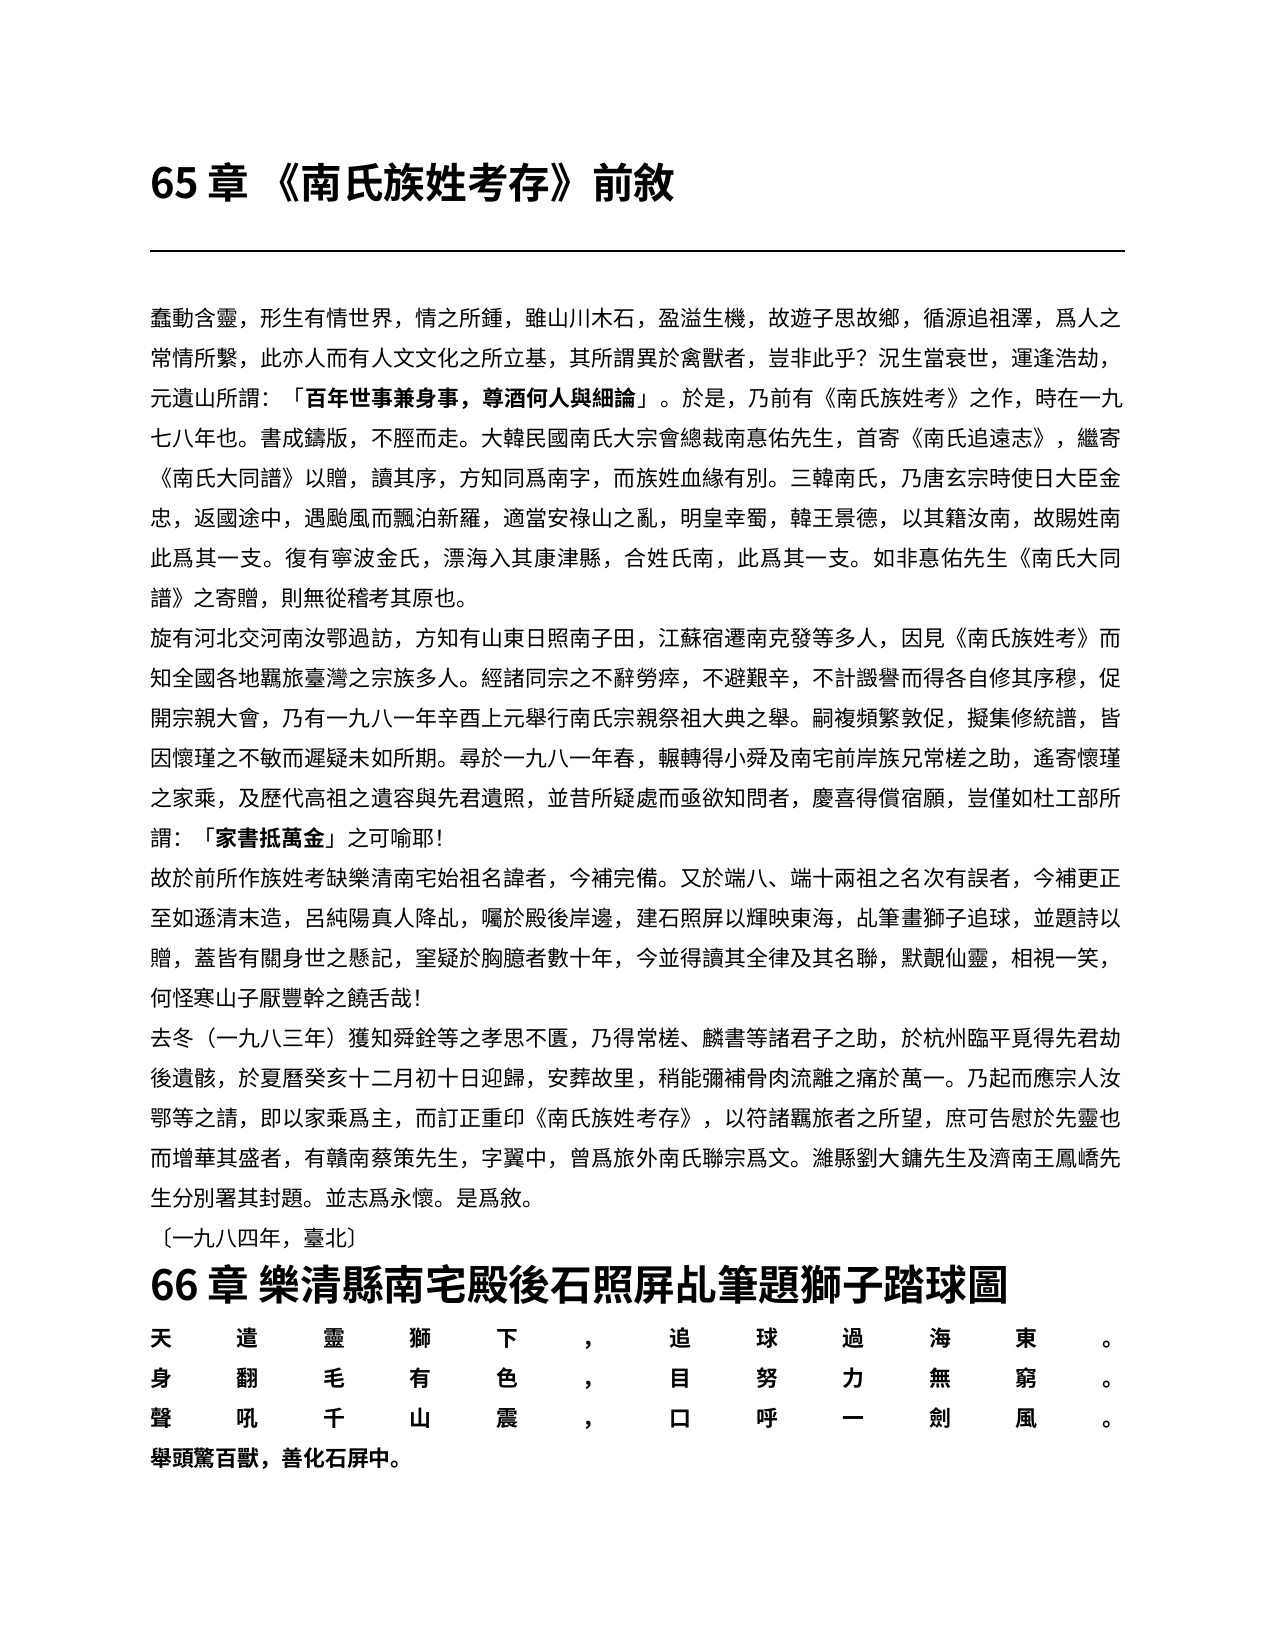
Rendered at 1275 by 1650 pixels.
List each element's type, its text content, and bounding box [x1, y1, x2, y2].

text 天遣靈獅下，追球過海東。 身翻毛有色，目努力無窮。 聲吼千山震，口呼一劍風。 舉頭驚百獸，善化石屏中。 [150, 1312, 1125, 1472]
text 〔一九八四年，臺北〕 [150, 1212, 1125, 1252]
text 去冬（一九八三年）獲知舜銓等之孝思不匱，乃得常槎、麟書等諸君子之助，於杭州臨平覓得先君劫後遺骸，於夏曆癸亥十二月初十日迎歸，安葬故里，稍能彌補骨肉流離之痛於萬一。乃起而應宗人汝鄂等之請，即以家乘爲主，而訂正重印《南氏族姓考存》，以符諸羈旅者之所望，庶可告慰於先靈也。而增華其盛者，有贛南蔡策先生，字翼中，曾爲旅外南氏聯宗爲文。濰縣劉大鏞先生及濟南王鳳嶠先生分別署其封題。並志爲永懷。是爲敘。 [150, 1012, 1125, 1212]
subtitle 66章 樂清縣南宅殿後石照屏乩筆題獅子踏球圖 [150, 1252, 1125, 1312]
text 故於前所作族姓考缺樂清南宅始祖名諱者，今補完備。又於端八、端十兩祖之名次有誤者，今補更正。至如遜清末造，呂純陽真人降乩，囑於殿後岸邊，建石照屏以輝映東海，乩筆畫獅子追球，並題詩以贈，蓋皆有關身世之懸記，窐疑於胸臆者數十年，今並得讀其全律及其名聯，默覿仙靈，相視一笑，何怪寒山子厭豐幹之饒舌哉！ [150, 852, 1125, 1012]
subtitle 65章 《南氏族姓考存》前敘 [150, 150, 1125, 210]
text 蠢動含靈，形生有情世界，情之所鍾，雖山川木石，盈溢生機，故遊子思故鄉，循源追祖澤，爲人之常情所繫，此亦人而有人文文化之所立基，其所謂異於禽獸者，豈非此乎？況生當衰世，運逢浩劫，元遺山所謂：「百年世事兼身事，尊酒何人與細論」。於是，乃前有《南氏族姓考》之作，時在一九七八年也。書成鑄版，不脛而走。大韓民國南氏大宗會總裁南惪佑先生，首寄《南氏追遠志》，繼寄《南氏大同譜》以贈，讀其序，方知同爲南字，而族姓血緣有別。三韓南氏，乃唐玄宗時使日大臣金忠，返國途中，遇颱風而飄泊新羅，適當安祿山之亂，明皇幸蜀，韓王景德，以其籍汝南，故賜姓南。此爲其一支。復有寧波金氏，漂海入其康津縣，合姓氏南，此爲其一支。如非惪佑先生《南氏大同譜》之寄贈，則無從稽考其原也。 [150, 292, 1125, 612]
text 旋有河北交河南汝鄂過訪，方知有山東日照南子田，江蘇宿遷南克發等多人，因見《南氏族姓考》而知全國各地羈旅臺灣之宗族多人。經諸同宗之不辭勞瘁，不避艱辛，不計譭譽而得各自修其序穆，促開宗親大會，乃有一九八一年辛酉上元舉行南氏宗親祭祖大典之舉。嗣複頻繁敦促，擬集修統譜，皆因懷瑾之不敏而遲疑未如所期。尋於一九八一年春，輾轉得小舜及南宅前岸族兄常槎之助，遙寄懷瑾之家乘，及歷代高祖之遺容與先君遺照，並昔所疑處而亟欲知問者，慶喜得償宿願，豈僅如杜工部所謂：「家書抵萬金」之可喻耶！ [150, 612, 1125, 852]
